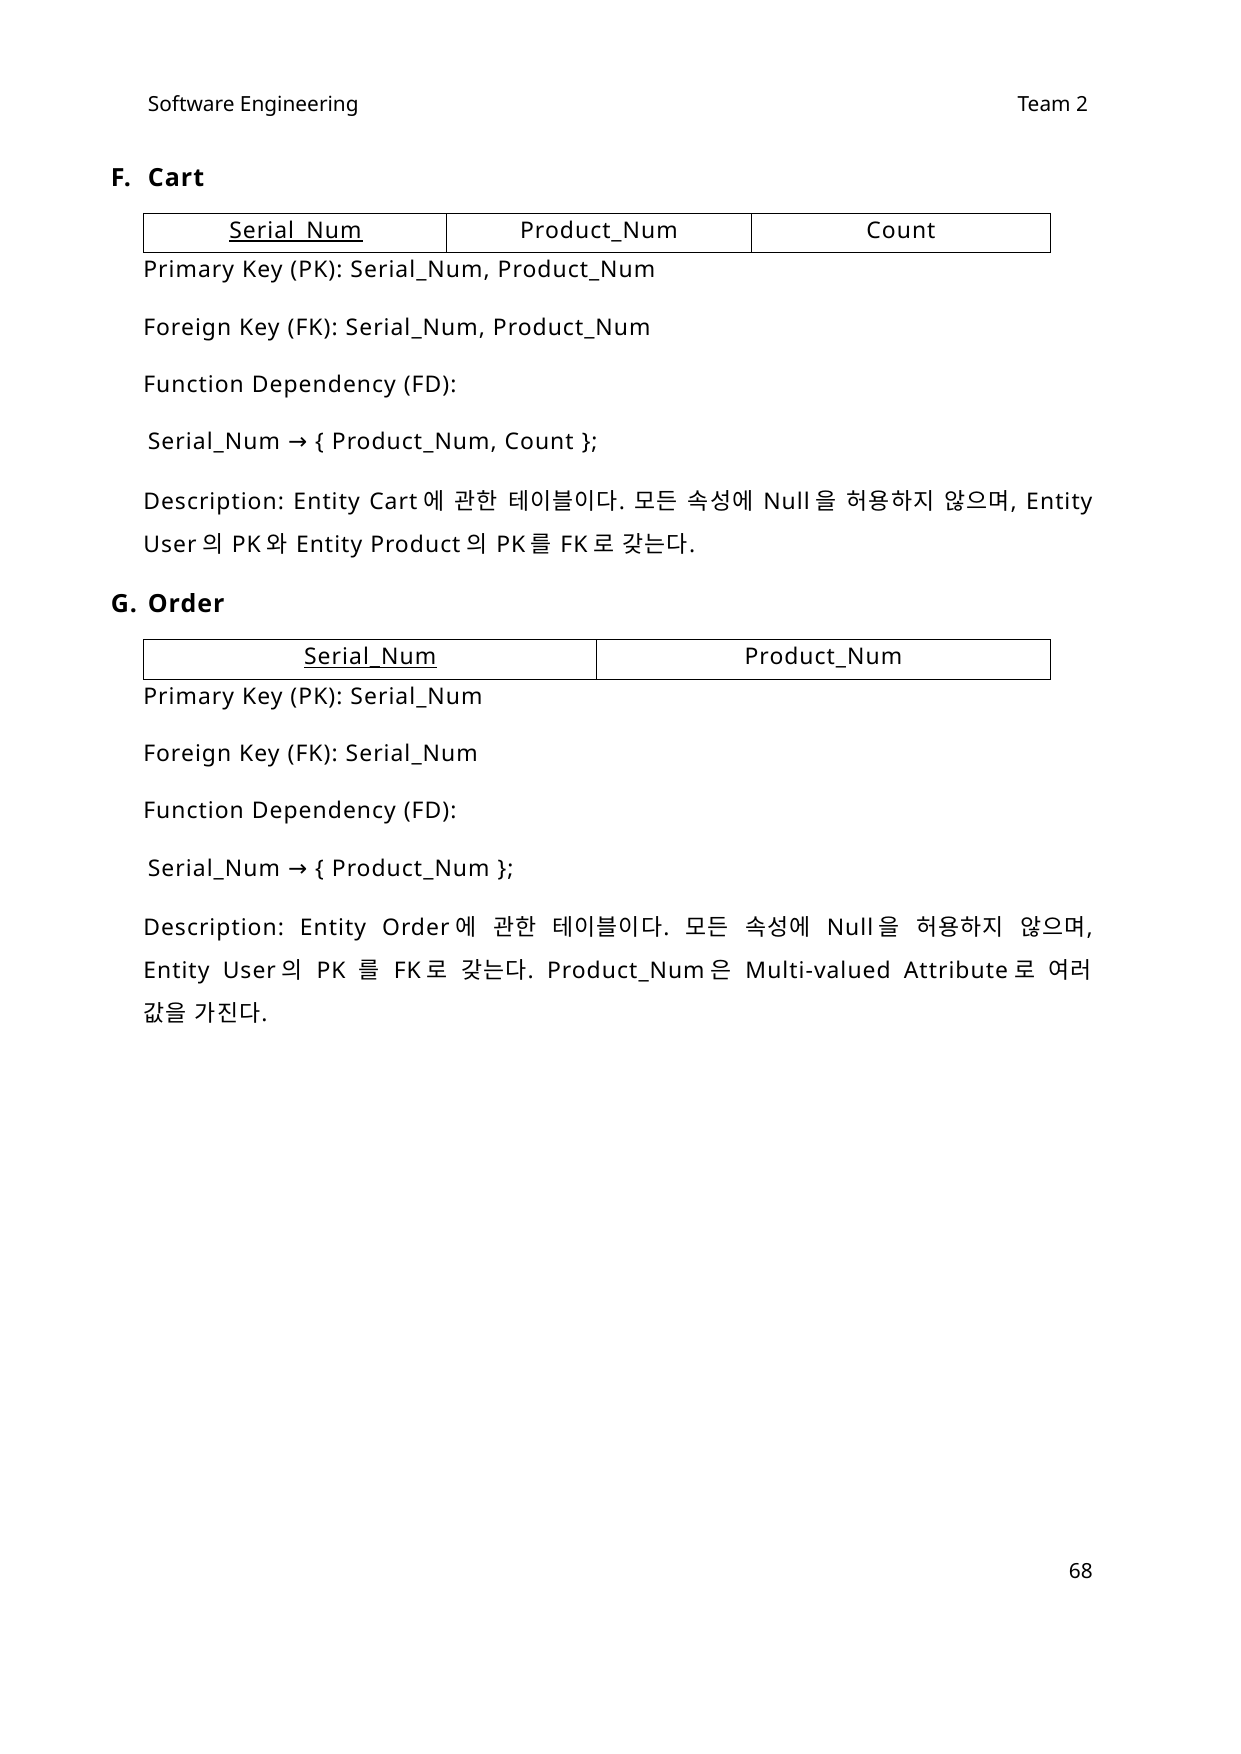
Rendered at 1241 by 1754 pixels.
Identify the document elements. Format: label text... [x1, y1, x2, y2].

list Description: Entity Cart에 관한 테이블이다. 모든 속성에 Null을 허용하지 않으며, Entity User의 PK와 Entity Product의 PK를 FK로 갖는다. [143, 482, 1092, 559]
table_header Product_Num [597, 640, 1050, 678]
table_header Count [752, 214, 1050, 252]
list Foreign Key (FK): Serial_Num, Product_Num [143, 311, 1092, 342]
list Foreign Key (FK): Serial_Num [143, 737, 1092, 768]
list Serial_Num → { Product_Num, Count }; [143, 425, 1092, 456]
subtitle Cart [111, 159, 1092, 193]
list Primary Key (PK): Serial_Num, Product_Num [143, 253, 1092, 284]
table_header Product_Num [447, 214, 751, 252]
table_header Serial_Num [144, 214, 446, 252]
list Serial_Num → { Product_Num }; [143, 851, 1092, 883]
list Function Dependency (FD): [143, 794, 1092, 825]
list Function Dependency (FD): [143, 368, 1092, 399]
subtitle Order [111, 586, 1092, 620]
list Description: Entity Order에 관한 테이블이다. 모든 속성에 Null을 허용하지 않으며, Entity User의 PK 를 FK로 갖는다. Product_Num은 Multi-valued Attribute로 여러 값을 가진다. [143, 909, 1092, 1028]
table_header Serial_Num [144, 640, 596, 678]
list Primary Key (PK): Serial_Num [143, 679, 1092, 711]
